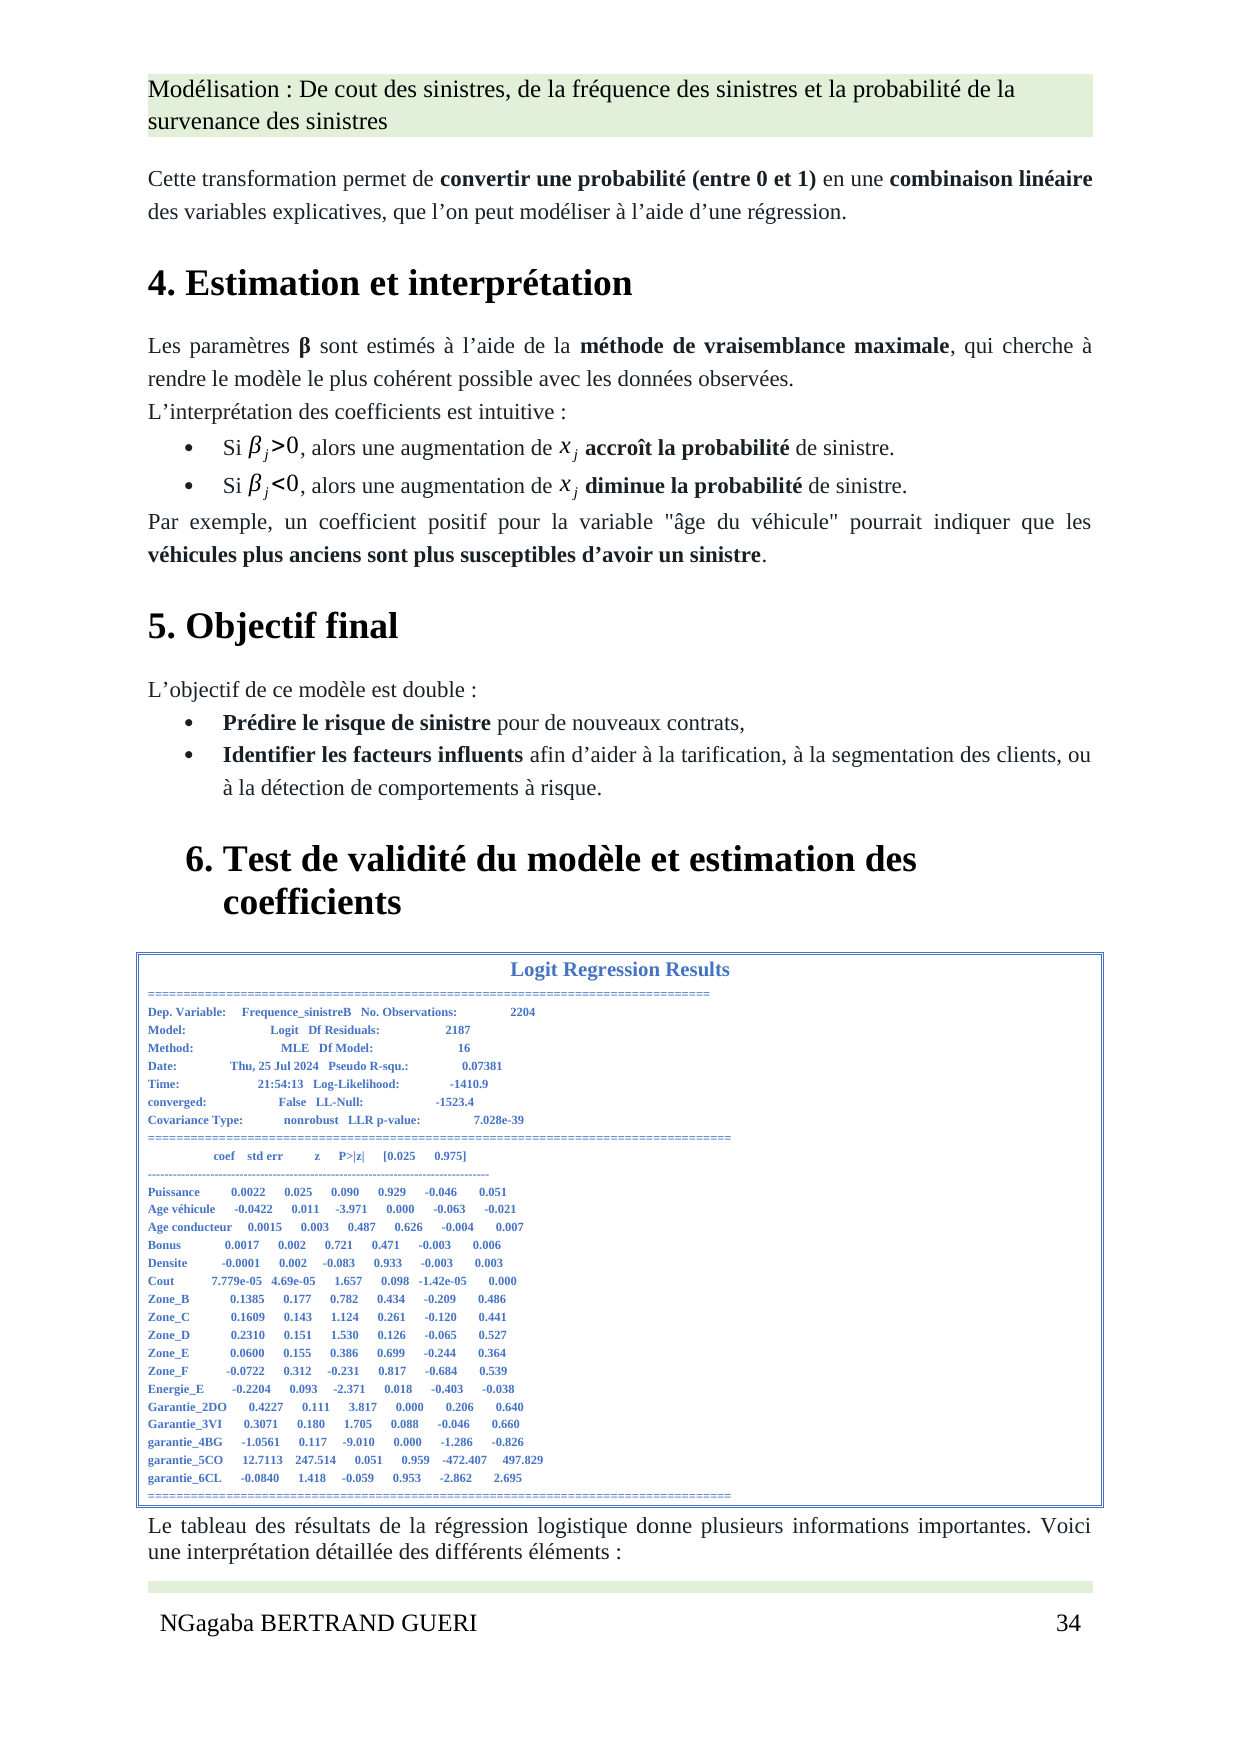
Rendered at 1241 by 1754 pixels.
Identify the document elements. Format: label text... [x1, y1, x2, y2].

text garantie_6CL -0.0840 1.418 -0.059 0.953 -2.862 2.695 [139, 1466, 1101, 1484]
text Les paramètres β sont estimés à l’aide de la méthode de vraisemblance maximale, qui cherche à rendre le modèle le plus cohérent possible avec les données observées. [148, 333, 1093, 392]
text Zone_F -0.0722 0.312 -0.231 0.817 -0.684 0.539 [139, 1358, 1101, 1376]
text Puissance 0.0022 0.025 0.090 0.929 -0.046 0.051 [139, 1179, 1101, 1197]
text Bonus 0.0017 0.002 0.721 0.471 -0.003 0.006 [139, 1233, 1101, 1251]
text Cout 7.779e-05 4.69e-05 1.657 0.098 -1.42e-05 0.000 [139, 1269, 1101, 1287]
subtitle Test de validité du modèle et estimation des coefficients [185, 837, 1093, 923]
text Age conducteur 0.0015 0.003 0.487 0.626 -0.004 0.007 [139, 1215, 1101, 1233]
text Logit Regression Results [139, 955, 1101, 981]
text Energie_E -0.2204 0.093 -2.371 0.018 -0.403 -0.038 [139, 1376, 1101, 1394]
text Garantie_2DO 0.4227 0.111 3.817 0.000 0.206 0.640 [139, 1394, 1101, 1412]
text garantie_5CO 12.7113 247.514 0.051 0.959 -472.407 497.829 [139, 1448, 1101, 1466]
text ================================================================================== [139, 1484, 1101, 1505]
text Zone_C 0.1609 0.143 1.124 0.261 -0.120 0.441 [139, 1304, 1101, 1322]
text Par exemple, un coefficient positif pour la variable "âge du véhicule" pourrait indiquer que les véhicules plus anciens sont plus susceptibles d’avoir un sinistre. [148, 508, 1093, 568]
text Garantie_3VI 0.3071 0.180 1.705 0.088 -0.046 0.660 [139, 1412, 1101, 1430]
list Si , alors une augmentation de accroît la probabilité de sinistre. [185, 431, 1093, 463]
text L’objectif de ce modèle est double : [148, 676, 1093, 702]
text Zone_B 0.1385 0.177 0.782 0.434 -0.209 0.486 [139, 1287, 1101, 1304]
text Method: MLE Df Model: 16 [139, 1036, 1101, 1054]
text ---------------------------------------------------------------------------------- [139, 1161, 1101, 1179]
text coef std err z P>|z| [0.025 0.975] [139, 1143, 1101, 1161]
text Time: 21:54:13 Log-Likelihood: -1410.9 [139, 1072, 1101, 1089]
text =============================================================================== [139, 982, 1101, 1000]
subtitle 5. Objectif final [148, 603, 1093, 647]
text Age véhicule -0.0422 0.011 -3.971 0.000 -0.063 -0.021 [139, 1197, 1101, 1215]
text L’interprétation des coefficients est intuitive : [148, 398, 1093, 425]
text Cette transformation permet de convertir une probabilité (entre 0 et 1) en une combinaison linéaire des variables explicatives, que l’on peut modéliser à l’aide d’une régression. [148, 165, 1093, 224]
text garantie_4BG -1.0561 0.117 -9.010 0.000 -1.286 -0.826 [139, 1430, 1101, 1448]
text Dep. Variable: Frequence_sinistreB No. Observations: 2204 [139, 1000, 1101, 1018]
list Prédire le risque de sinistre pour de nouveaux contrats, [185, 709, 1093, 735]
subtitle 4. Estimation et interprétation [148, 260, 1093, 303]
text converged: False LL-Null: -1523.4 [139, 1089, 1101, 1107]
list Si , alors une augmentation de ​ diminue la probabilité de sinistre. [185, 469, 1093, 501]
text Zone_D 0.2310 0.151 1.530 0.126 -0.065 0.527 [139, 1322, 1101, 1340]
text Covariance Type: nonrobust LLR p-value: 7.028e-39 [139, 1107, 1101, 1125]
list Identifier les facteurs influents afin d’aider à la tarification, à la segmentation des clients, ou à la détection de comportements à risque. [185, 742, 1093, 801]
text Zone_E 0.0600 0.155 0.386 0.699 -0.244 0.364 [139, 1340, 1101, 1358]
text Densite -0.0001 0.002 -0.083 0.933 -0.003 0.003 [139, 1251, 1101, 1269]
text Le tableau des résultats de la régression logistique donne plusieurs informations importantes. Voici une interprétation détaillée des différents éléments : [148, 1512, 1093, 1565]
text Model: Logit Df Residuals: 2187 [139, 1018, 1101, 1036]
text ================================================================================== [139, 1125, 1101, 1143]
text Date: Thu, 25 Jul 2024 Pseudo R-squ.: 0.07381 [139, 1054, 1101, 1072]
